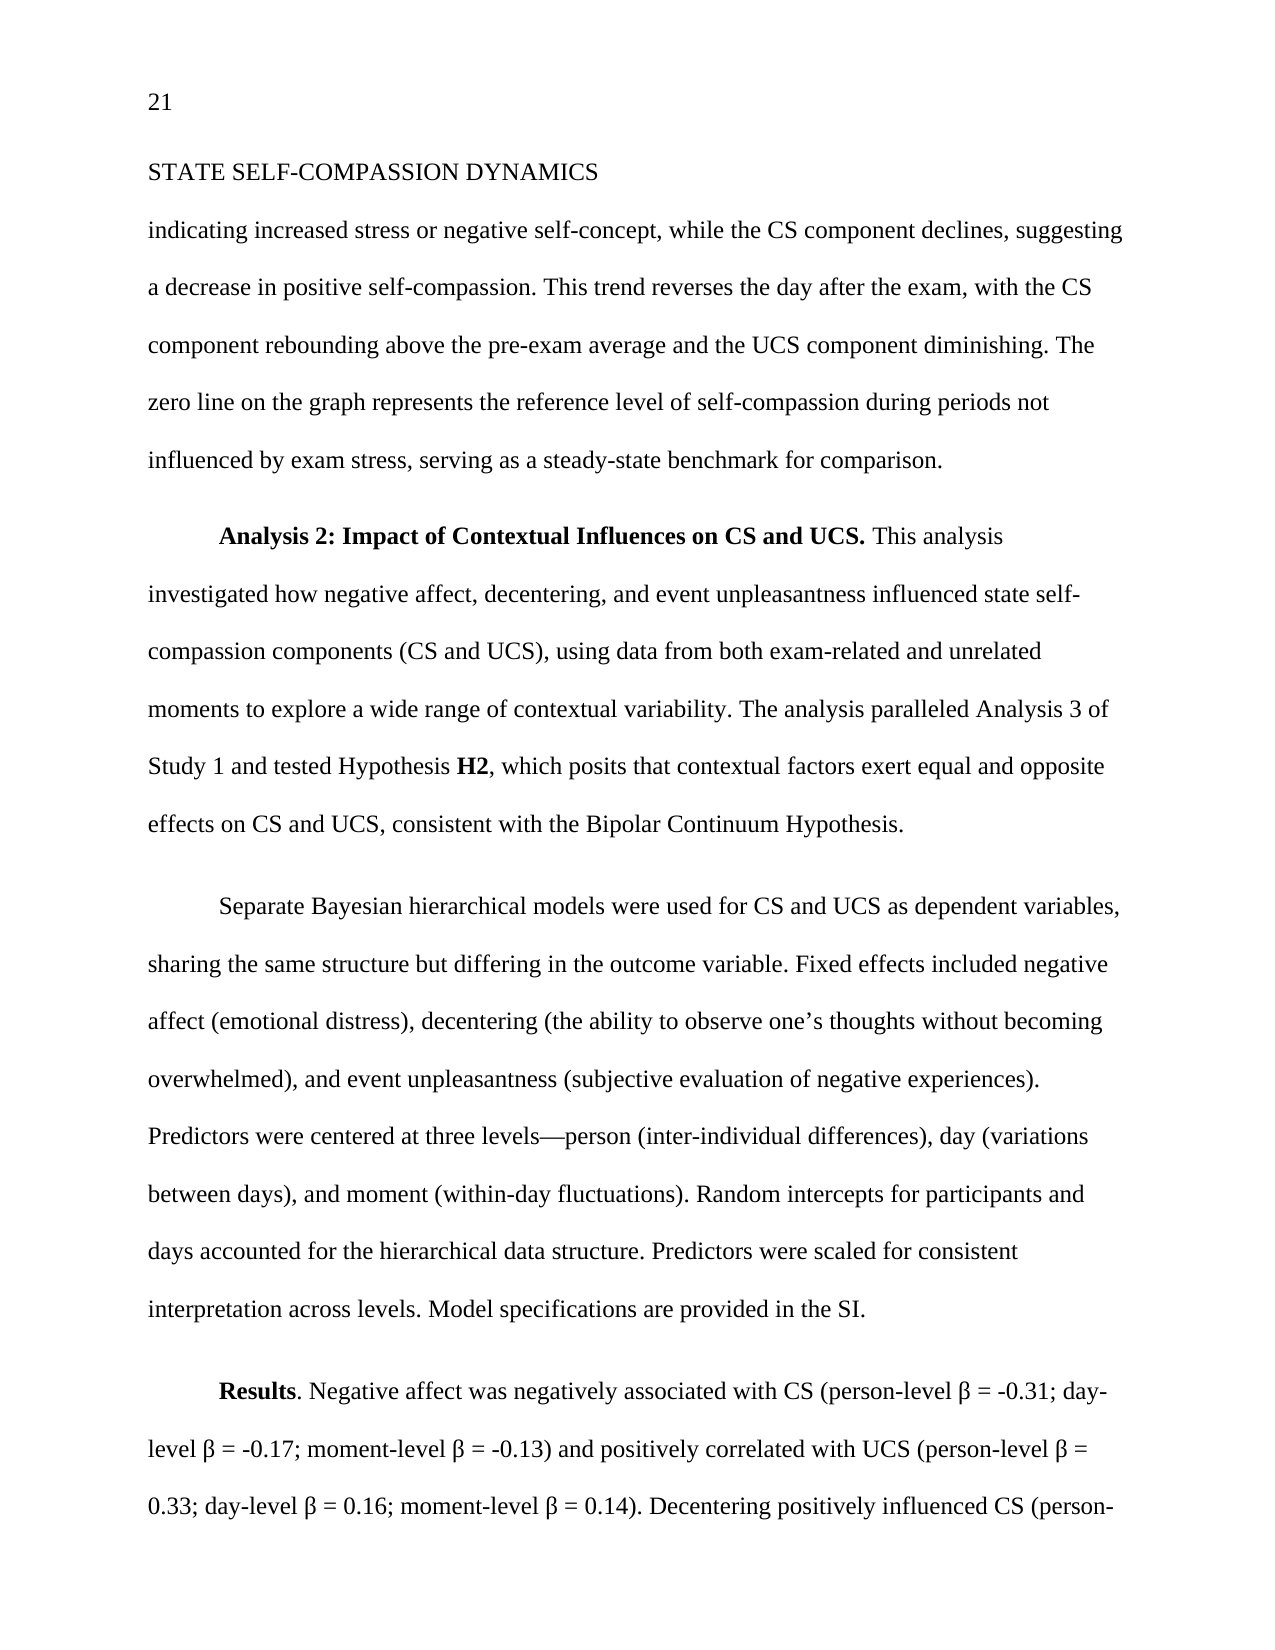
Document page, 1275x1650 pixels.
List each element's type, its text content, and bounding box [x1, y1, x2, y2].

text Separate Bayesian hierarchical models were used for CS and UCS as dependent variables, sharing the same structure but differing in the outcome variable. Fixed effects included negative affect (emotional distress), decentering (the ability to observe one’s thoughts without becoming overwhelmed), and event unpleasantness (subjective evaluation of negative experiences). Predictors were centered at three levels—person (inter-individual differences), day (variations between days), and moment (within-day fluctuations). Random intercepts for participants and days accounted for the hierarchical data structure. Predictors were scaled for consistent interpretation across levels. Model specifications are provided in the SI. [148, 891, 1127, 1322]
text Analysis 2: Impact of Contextual Influences on CS and UCS. This analysis investigated how negative affect, decentering, and event unpleasantness influenced state self-compassion components (CS and UCS), using data from both exam-related and unrelated moments to explore a wide range of contextual variability. The analysis paralleled Analysis 3 of Study 1 and tested Hypothesis H2, which posits that contextual factors exert equal and opposite effects on CS and UCS, consistent with the Bipolar Continuum Hypothesis. [148, 521, 1127, 837]
